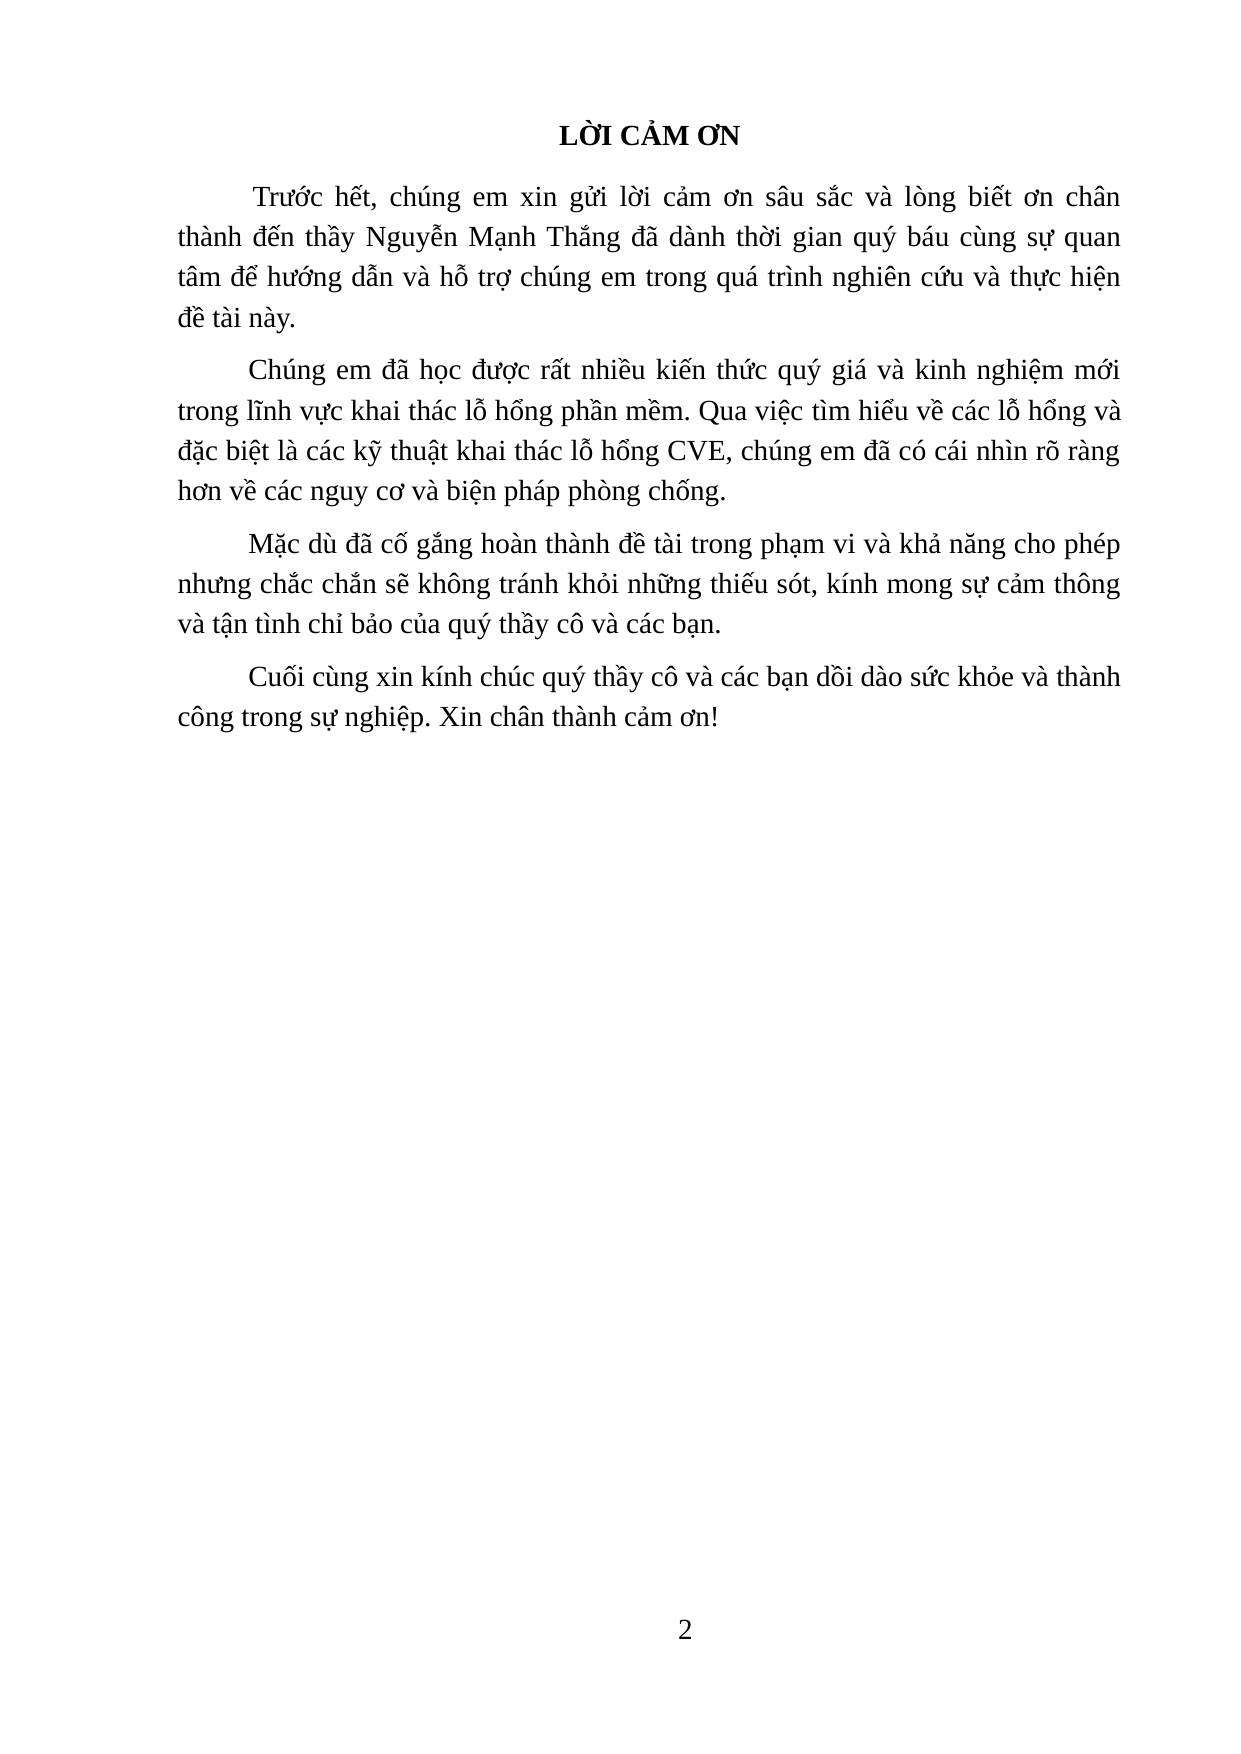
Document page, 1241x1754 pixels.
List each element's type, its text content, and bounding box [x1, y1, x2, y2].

text Chúng em đã học được rất nhiều kiến thức quý giá và kinh nghiệm mới trong lĩnh vực khai thác lỗ hổng phần mềm. Qua việc tìm hiểu về các lỗ hổng và đặc biệt là các kỹ thuật khai thác lỗ hổng CVE, chúng em đã có cái nhìn rõ ràng hơn về các nguy cơ và biện pháp phòng chống. [177, 352, 1122, 507]
text Mặc dù đã cố gắng hoàn thành đề tài trong phạm vi và khả năng cho phép nhưng chắc chắn sẽ không tránh khỏi những thiếu sót, kính mong sự cảm thông và tận tình chỉ bảo của quý thầy cô và các bạn. [177, 526, 1122, 640]
text Trước hết, chúng em xin gửi lời cảm ơn sâu sắc và lòng biết ơn chân thành đến thầy Nguyễn Mạnh Thắng đã dành thời gian quý báu cùng sự quan tâm để hướng dẫn và hỗ trợ chúng em trong quá trình nghiên cứu và thực hiện đề tài này. [177, 179, 1122, 333]
text Cuối cùng xin kính chúc quý thầy cô và các bạn dồi dào sức khỏe và thành công trong sự nghiệp. Xin chân thành cảm ơn! [177, 659, 1122, 733]
subtitle LỜI CẢM ƠN [177, 118, 1122, 152]
